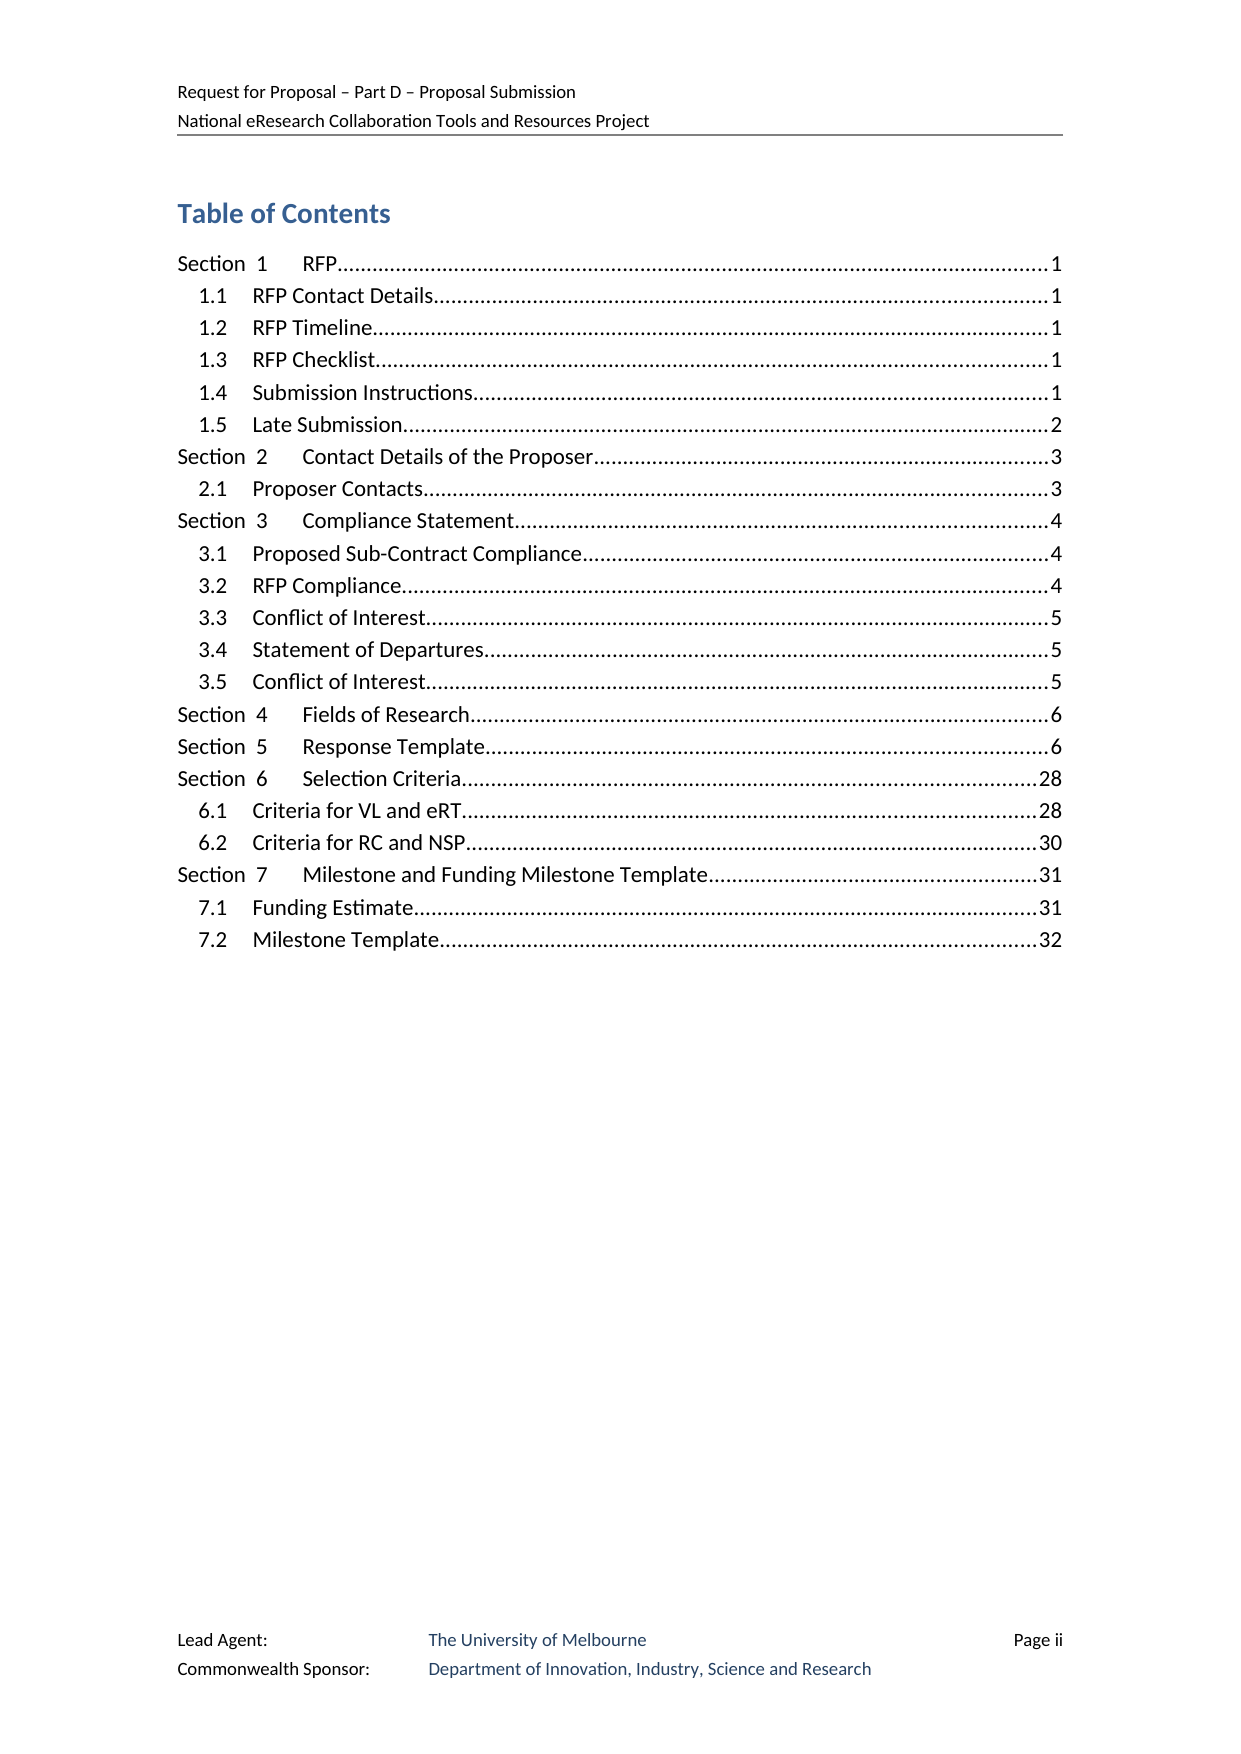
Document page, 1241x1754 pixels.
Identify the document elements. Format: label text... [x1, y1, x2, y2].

text 3.5 Conflict of Interest 5 [198, 667, 1063, 696]
text Section 3 Compliance Statement 4 [177, 507, 1063, 534]
text 7.1 Funding Estimate 31 [198, 893, 1063, 921]
text Section 4 Fields of Research 6 [177, 700, 1063, 728]
text 1.4 Submission Instructions 1 [198, 378, 1063, 406]
text Section 6 Selection Criteria 28 [177, 764, 1063, 792]
text 1.2 RFP Timeline 1 [198, 313, 1063, 341]
text 2.1 Proposer Contacts 3 [198, 474, 1063, 502]
text 3.4 Statement of Departures 5 [198, 635, 1063, 663]
text 7.2 Milestone Template 32 [198, 925, 1063, 953]
text 1.5 Late Submission 2 [198, 410, 1063, 438]
text Section 2 Contact Details of the Proposer 3 [177, 442, 1063, 470]
text 1.1 RFP Contact Details 1 [198, 281, 1063, 309]
text Section 5 Response Template 6 [177, 732, 1063, 760]
text 3.1 Proposed Sub-Contract Compliance 4 [198, 539, 1063, 567]
text 6.1 Criteria for VL and eRT 28 [198, 796, 1063, 824]
text 6.2 Criteria for RC and NSP 30 [198, 828, 1063, 856]
text Section 1 RFP 1 [177, 249, 1063, 277]
text 3.3 Conflict of Interest 5 [198, 603, 1063, 631]
subtitle Table of Contents [177, 196, 1063, 231]
text Section 7 Milestone and Funding Milestone Template 31 [177, 861, 1063, 889]
text 3.2 RFP Compliance 4 [198, 571, 1063, 599]
text 1.3 RFP Checklist 1 [198, 346, 1063, 374]
